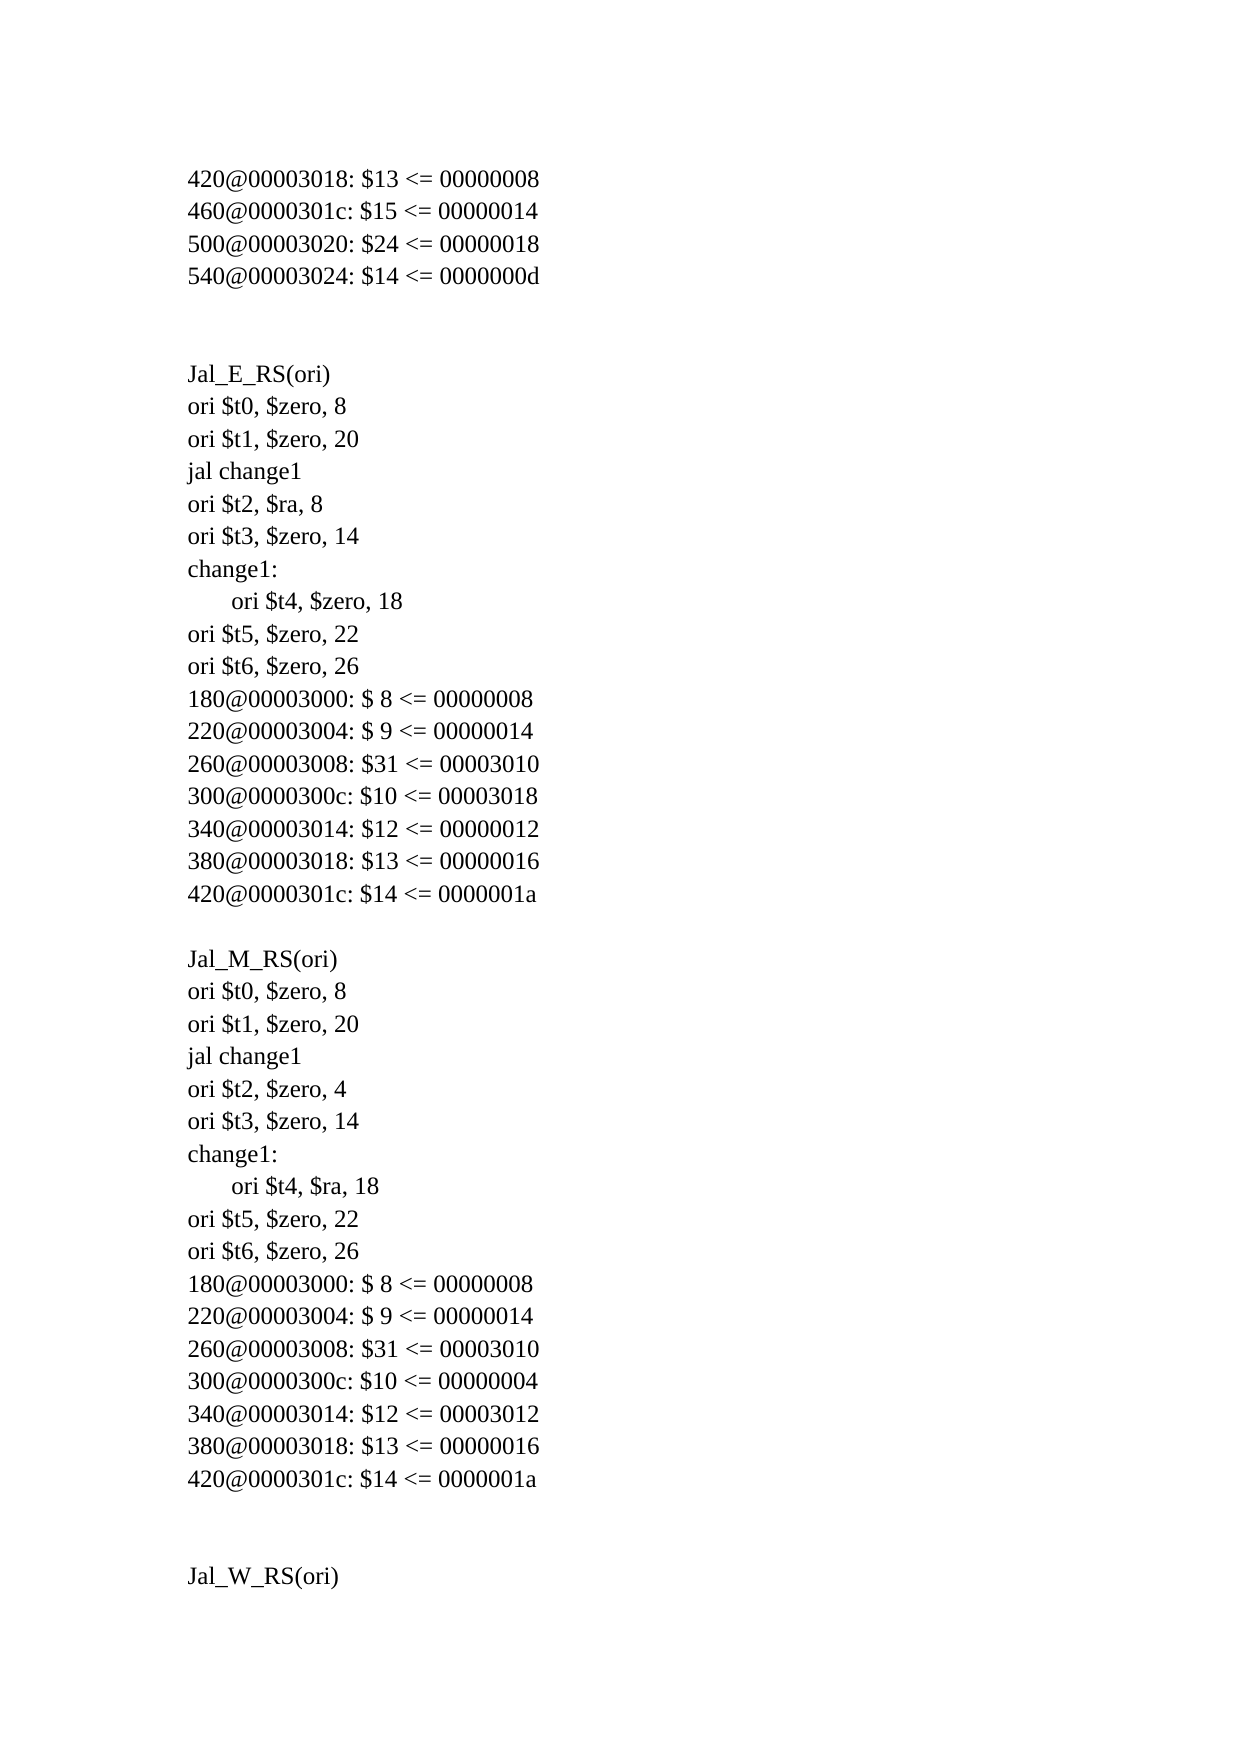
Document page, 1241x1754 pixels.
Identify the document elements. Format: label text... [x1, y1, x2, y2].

text 340@00003014: $12 <= 00003012 [187, 1397, 1053, 1429]
text 380@00003018: $13 <= 00000016 [187, 1429, 1053, 1462]
text ori $t0, $zero, 8 [187, 974, 1053, 1007]
text 540@00003024: $14 <= 0000000d [187, 259, 1053, 292]
text ori $t1, $zero, 20 [187, 1007, 1053, 1039]
text Jal_W_RS(ori) [187, 1559, 1053, 1592]
text 220@00003004: $ 9 <= 00000014 [187, 1299, 1053, 1332]
text ori $t3, $zero, 14 [187, 519, 1053, 552]
text 220@00003004: $ 9 <= 00000014 [187, 714, 1053, 747]
text change1: [187, 1137, 1053, 1169]
text 420@0000301c: $14 <= 0000001a [187, 877, 1053, 909]
text ori $t5, $zero, 22 [187, 1202, 1053, 1234]
text 340@00003014: $12 <= 00000012 [187, 812, 1053, 844]
text jal change1 [187, 454, 1053, 487]
text ori $t4, $zero, 18 [187, 584, 1053, 617]
text 260@00003008: $31 <= 00003010 [187, 747, 1053, 779]
text ori $t4, $ra, 18 [187, 1169, 1053, 1202]
text 180@00003000: $ 8 <= 00000008 [187, 682, 1053, 714]
text ori $t2, $ra, 8 [187, 487, 1053, 519]
text 420@0000301c: $14 <= 0000001a [187, 1462, 1053, 1494]
text Jal_E_RS(ori) [187, 357, 1053, 389]
text ori $t1, $zero, 20 [187, 422, 1053, 454]
text 420@00003018: $13 <= 00000008 [187, 162, 1053, 194]
text 260@00003008: $31 <= 00003010 [187, 1332, 1053, 1364]
text ori $t0, $zero, 8 [187, 389, 1053, 422]
text ori $t6, $zero, 26 [187, 1234, 1053, 1267]
text 380@00003018: $13 <= 00000016 [187, 844, 1053, 877]
text 180@00003000: $ 8 <= 00000008 [187, 1267, 1053, 1299]
text Jal_M_RS(ori) [187, 942, 1053, 974]
text jal change1 [187, 1039, 1053, 1072]
text ori $t2, $zero, 4 [187, 1072, 1053, 1104]
text change1: [187, 552, 1053, 584]
text 460@0000301c: $15 <= 00000014 [187, 194, 1053, 227]
text 500@00003020: $24 <= 00000018 [187, 227, 1053, 259]
text ori $t6, $zero, 26 [187, 649, 1053, 682]
text 300@0000300c: $10 <= 00003018 [187, 779, 1053, 812]
text ori $t3, $zero, 14 [187, 1104, 1053, 1137]
text 300@0000300c: $10 <= 00000004 [187, 1364, 1053, 1397]
text ori $t5, $zero, 22 [187, 617, 1053, 649]
